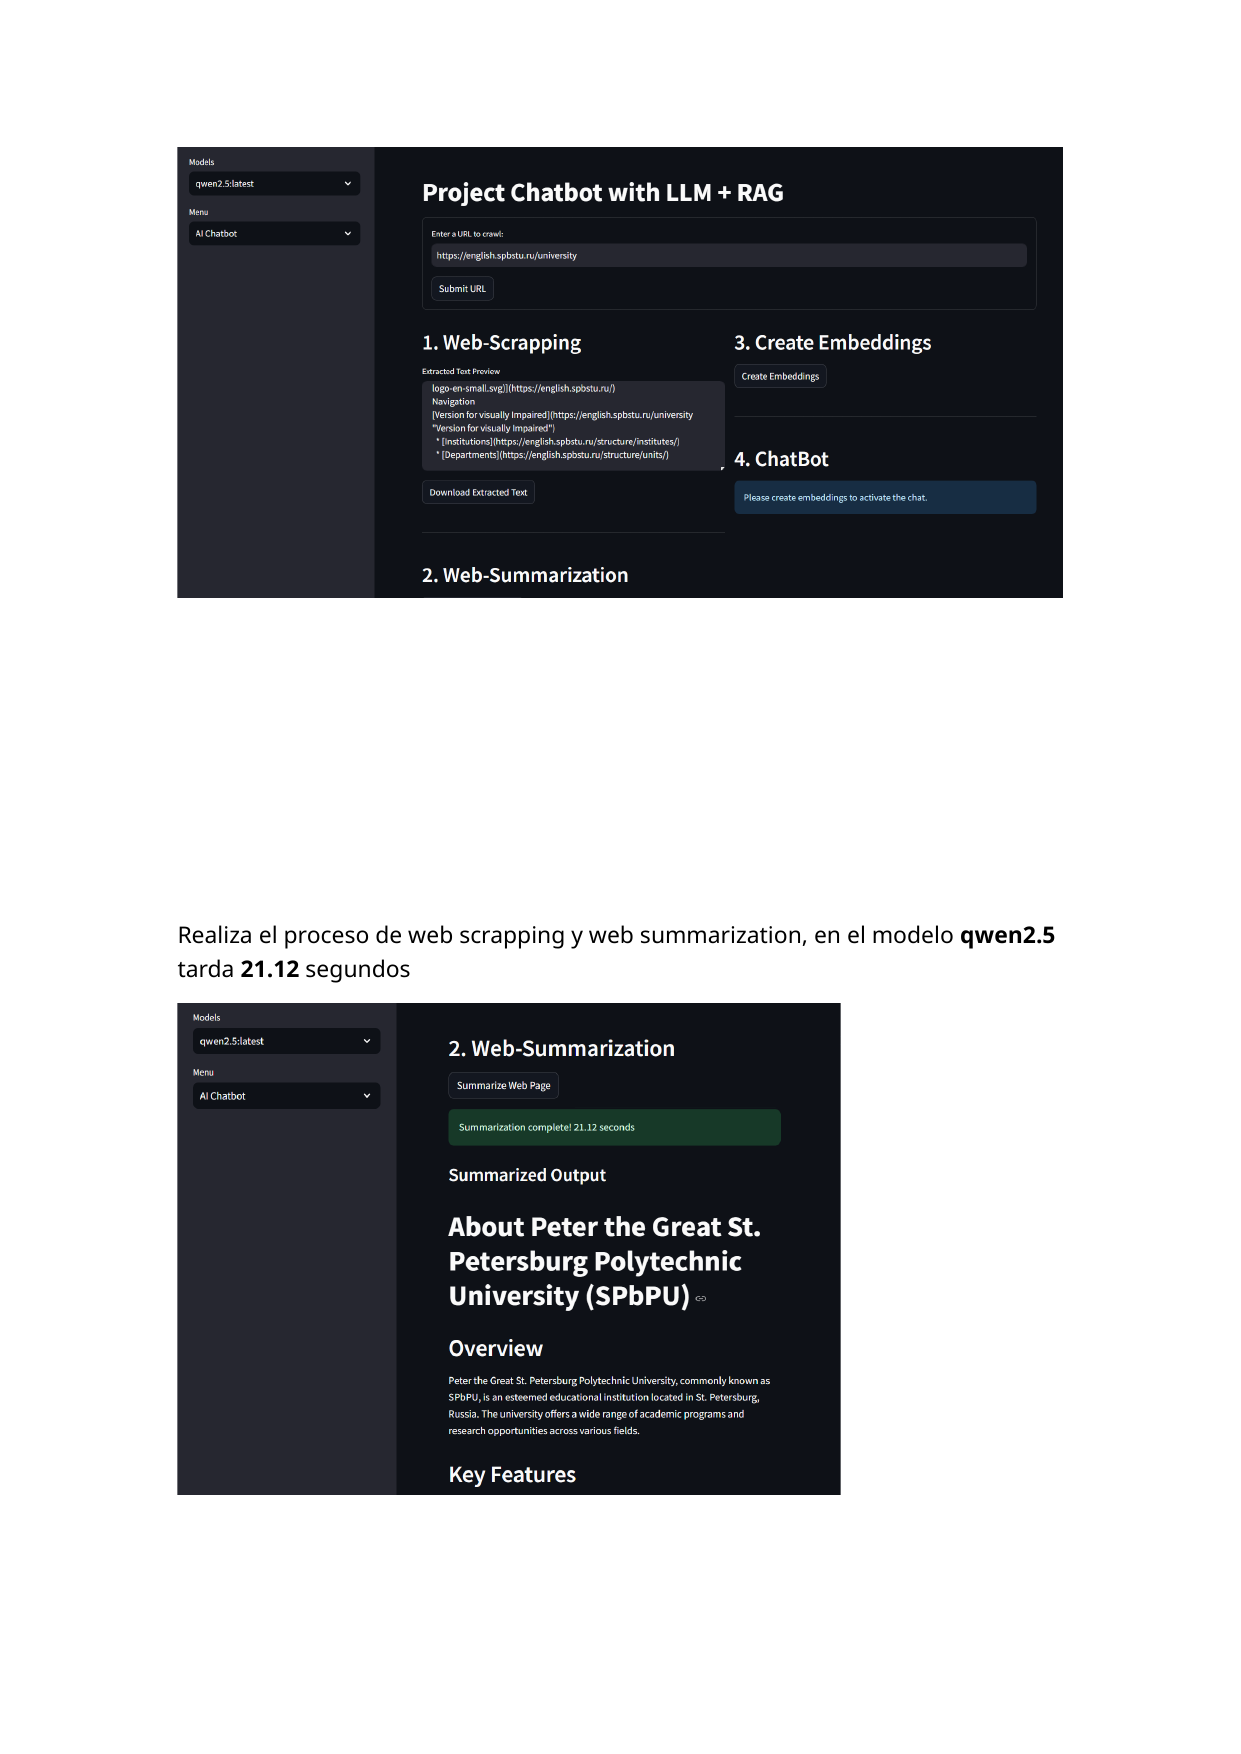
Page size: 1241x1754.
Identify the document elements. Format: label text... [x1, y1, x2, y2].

text Realiza el proceso de web scrapping y web summarization, en el modelo qwen2.5 tarda 21.12 segundos [177, 919, 1063, 984]
picture [177, 1003, 841, 1495]
picture [177, 147, 1063, 598]
